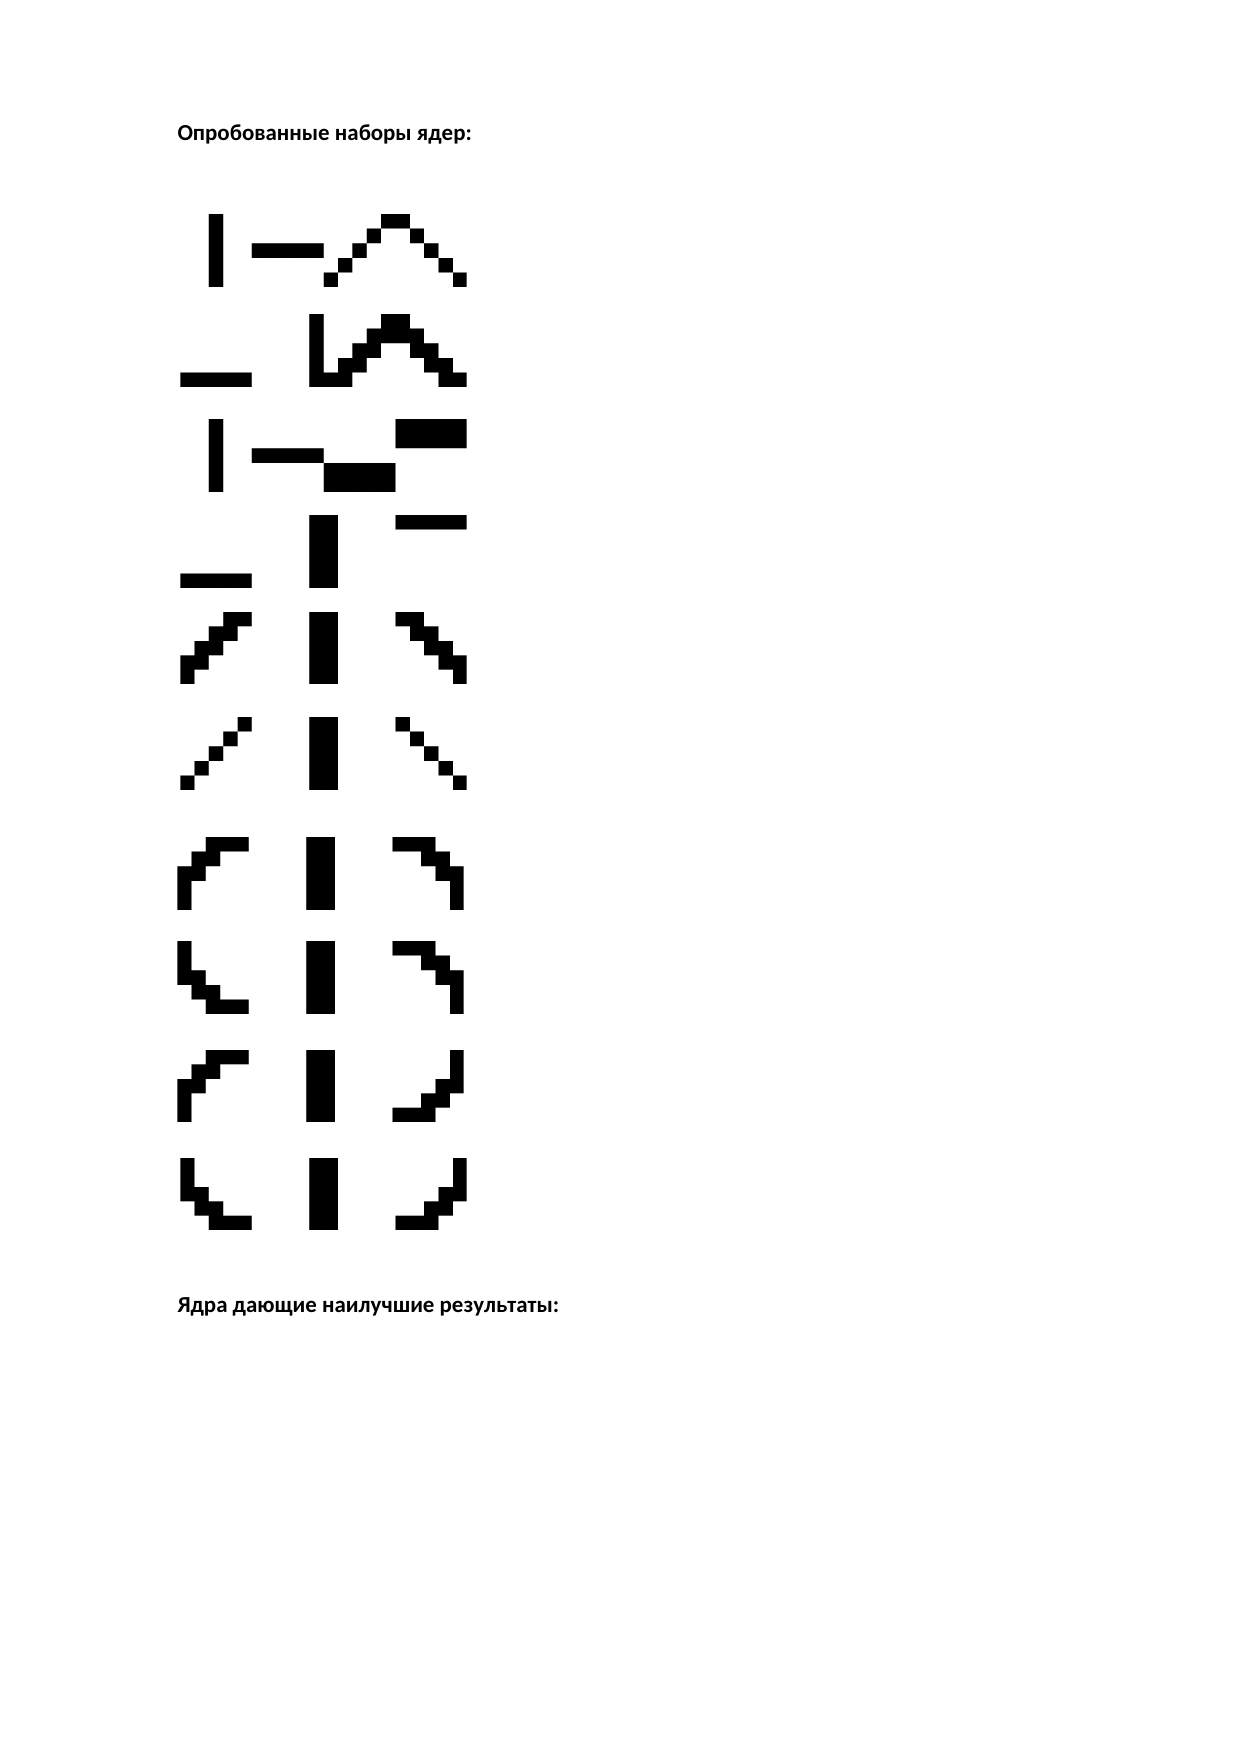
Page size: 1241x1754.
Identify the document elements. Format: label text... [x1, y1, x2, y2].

picture [180, 612, 467, 684]
text Опробованные наборы ядер: [177, 118, 1152, 146]
text Ядра дающие наилучшие результаты: [177, 1290, 1152, 1318]
picture [180, 314, 467, 387]
picture [180, 419, 467, 492]
picture [177, 941, 464, 1014]
picture [177, 837, 464, 910]
picture [180, 1158, 467, 1230]
picture [180, 214, 467, 287]
picture [180, 515, 467, 588]
picture [180, 717, 467, 790]
picture [177, 1050, 464, 1122]
